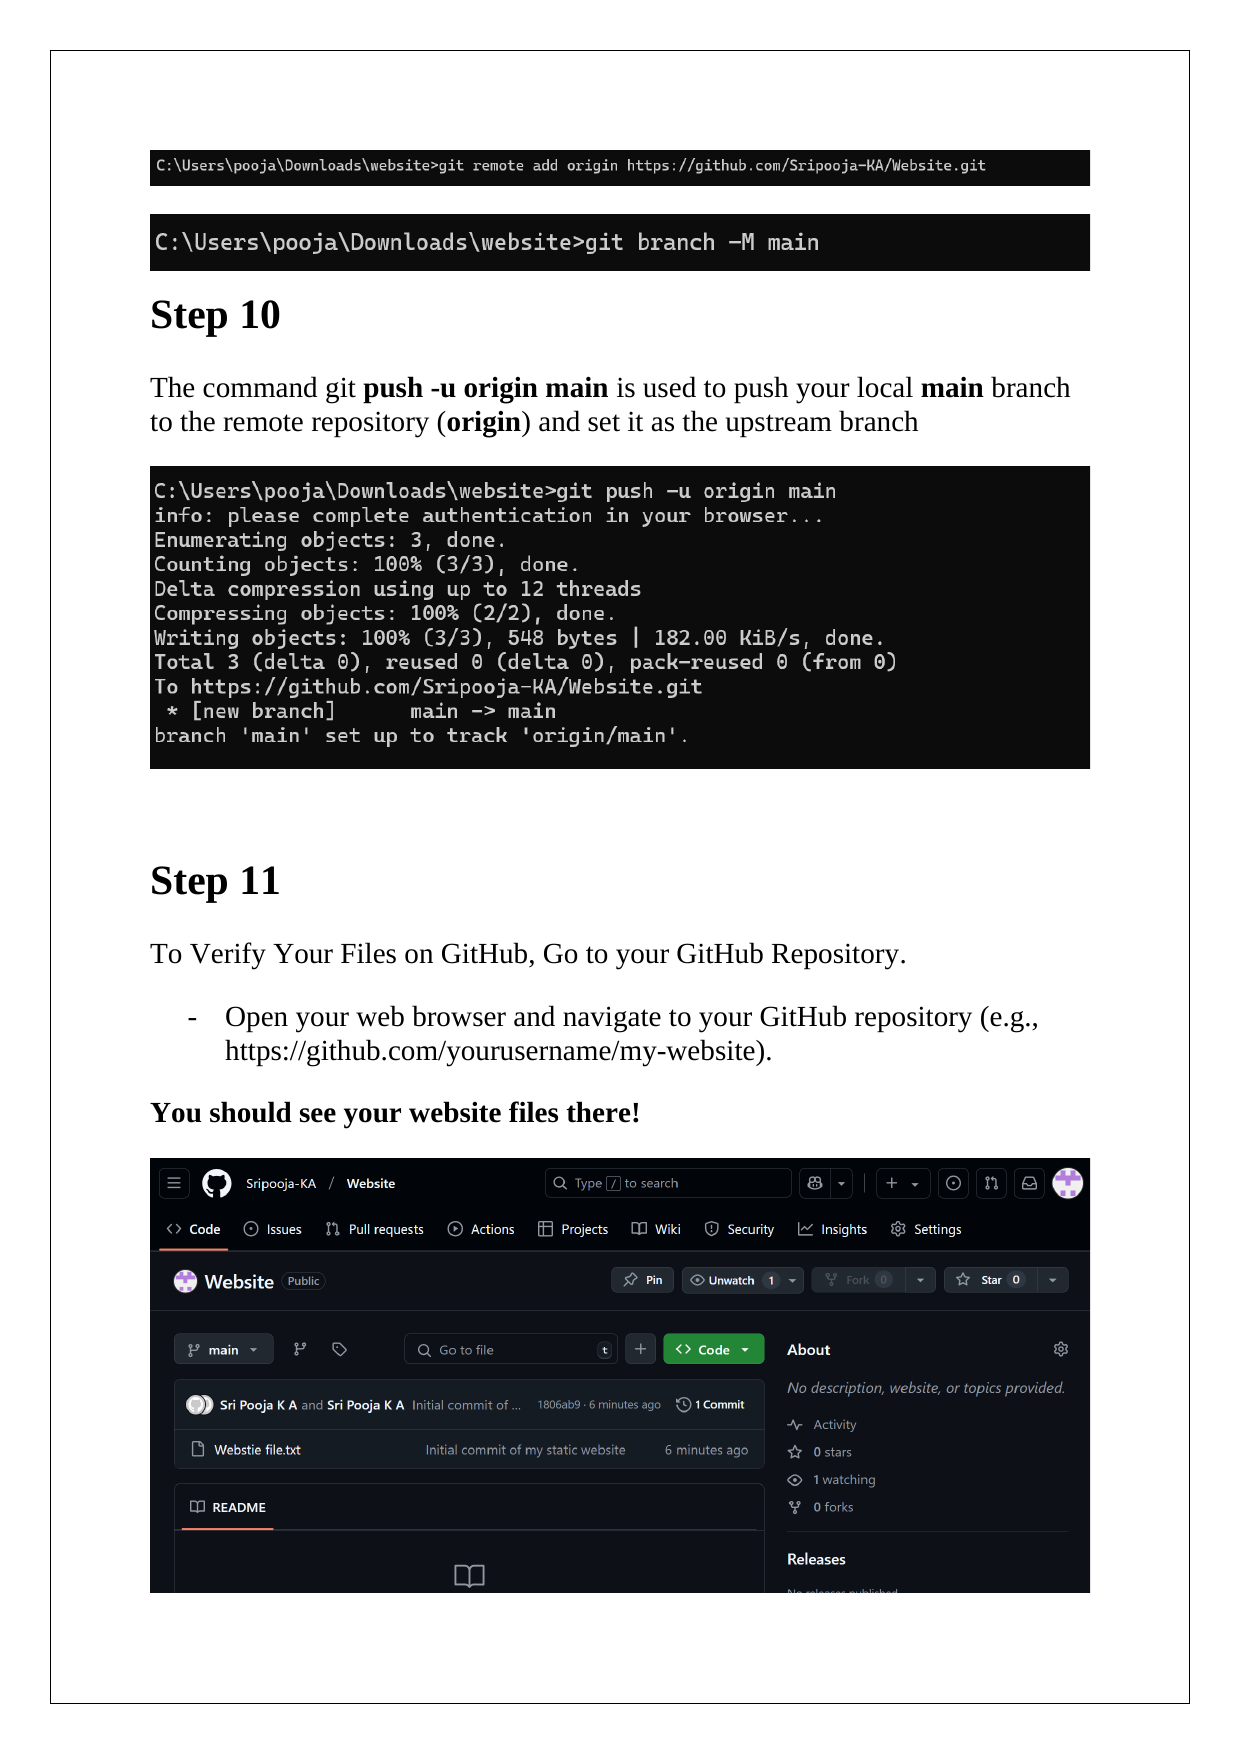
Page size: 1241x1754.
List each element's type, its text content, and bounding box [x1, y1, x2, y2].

text Step 10 [150, 289, 1090, 337]
list Open your web browser and navigate to your GitHub repository (e.g., https://github.com/yourusername/my-website). [187, 999, 1090, 1066]
text You should see your website files there! [150, 1095, 1090, 1129]
picture [150, 1158, 1091, 1593]
picture [150, 214, 1091, 271]
text The command git push -u origin main is used to push your local main branch to the remote repository (origin) and set it as the upstream branch [150, 370, 1090, 437]
picture [150, 466, 1091, 769]
text To Verify Your Files on GitHub, Go to your GitHub Repository. [150, 936, 1090, 970]
text Step 11 [150, 856, 1090, 903]
picture [150, 150, 1091, 186]
